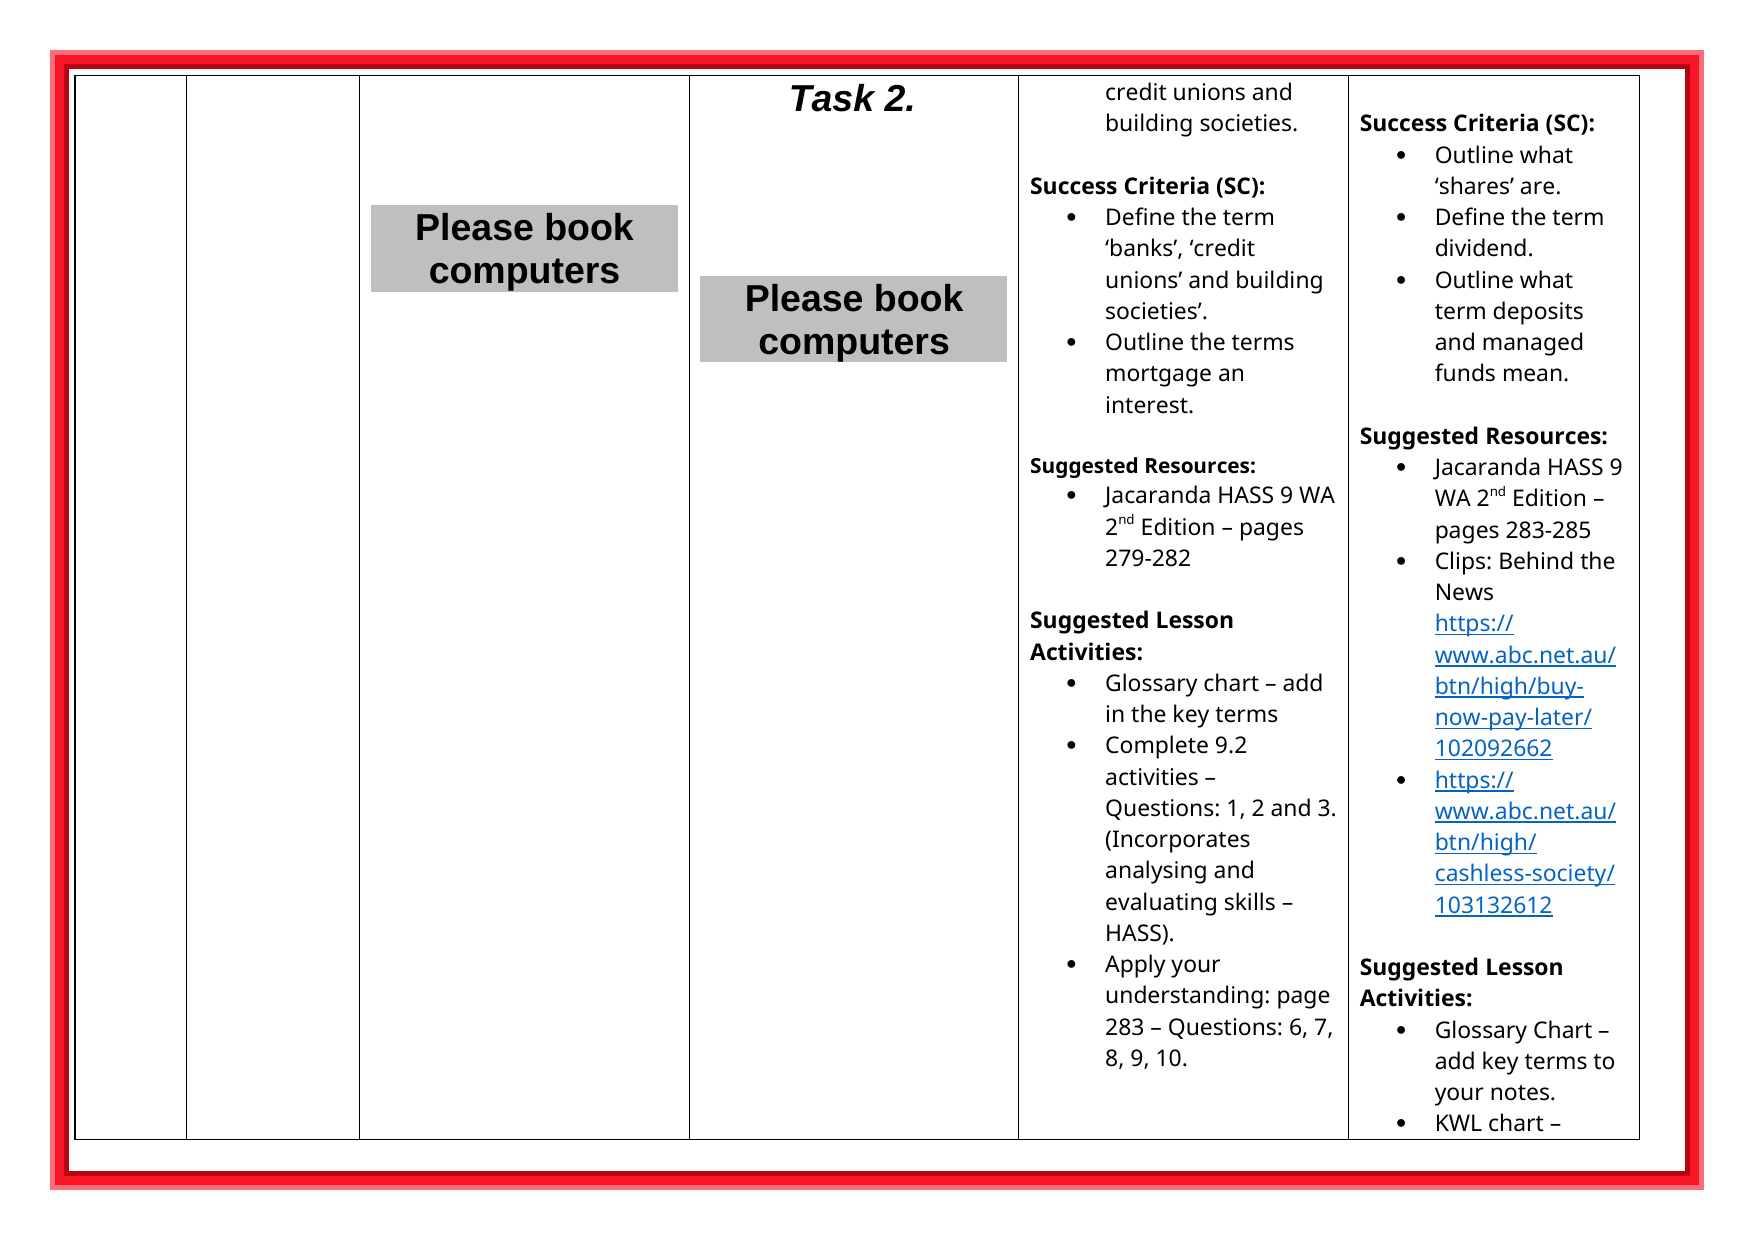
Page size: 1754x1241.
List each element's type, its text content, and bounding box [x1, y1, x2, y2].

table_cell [1349, 76, 1639, 1138]
table_cell 9 [76, 76, 186, 1138]
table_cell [1019, 76, 1348, 1138]
table_cell [187, 76, 359, 1138]
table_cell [690, 76, 1018, 1138]
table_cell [360, 76, 689, 1138]
